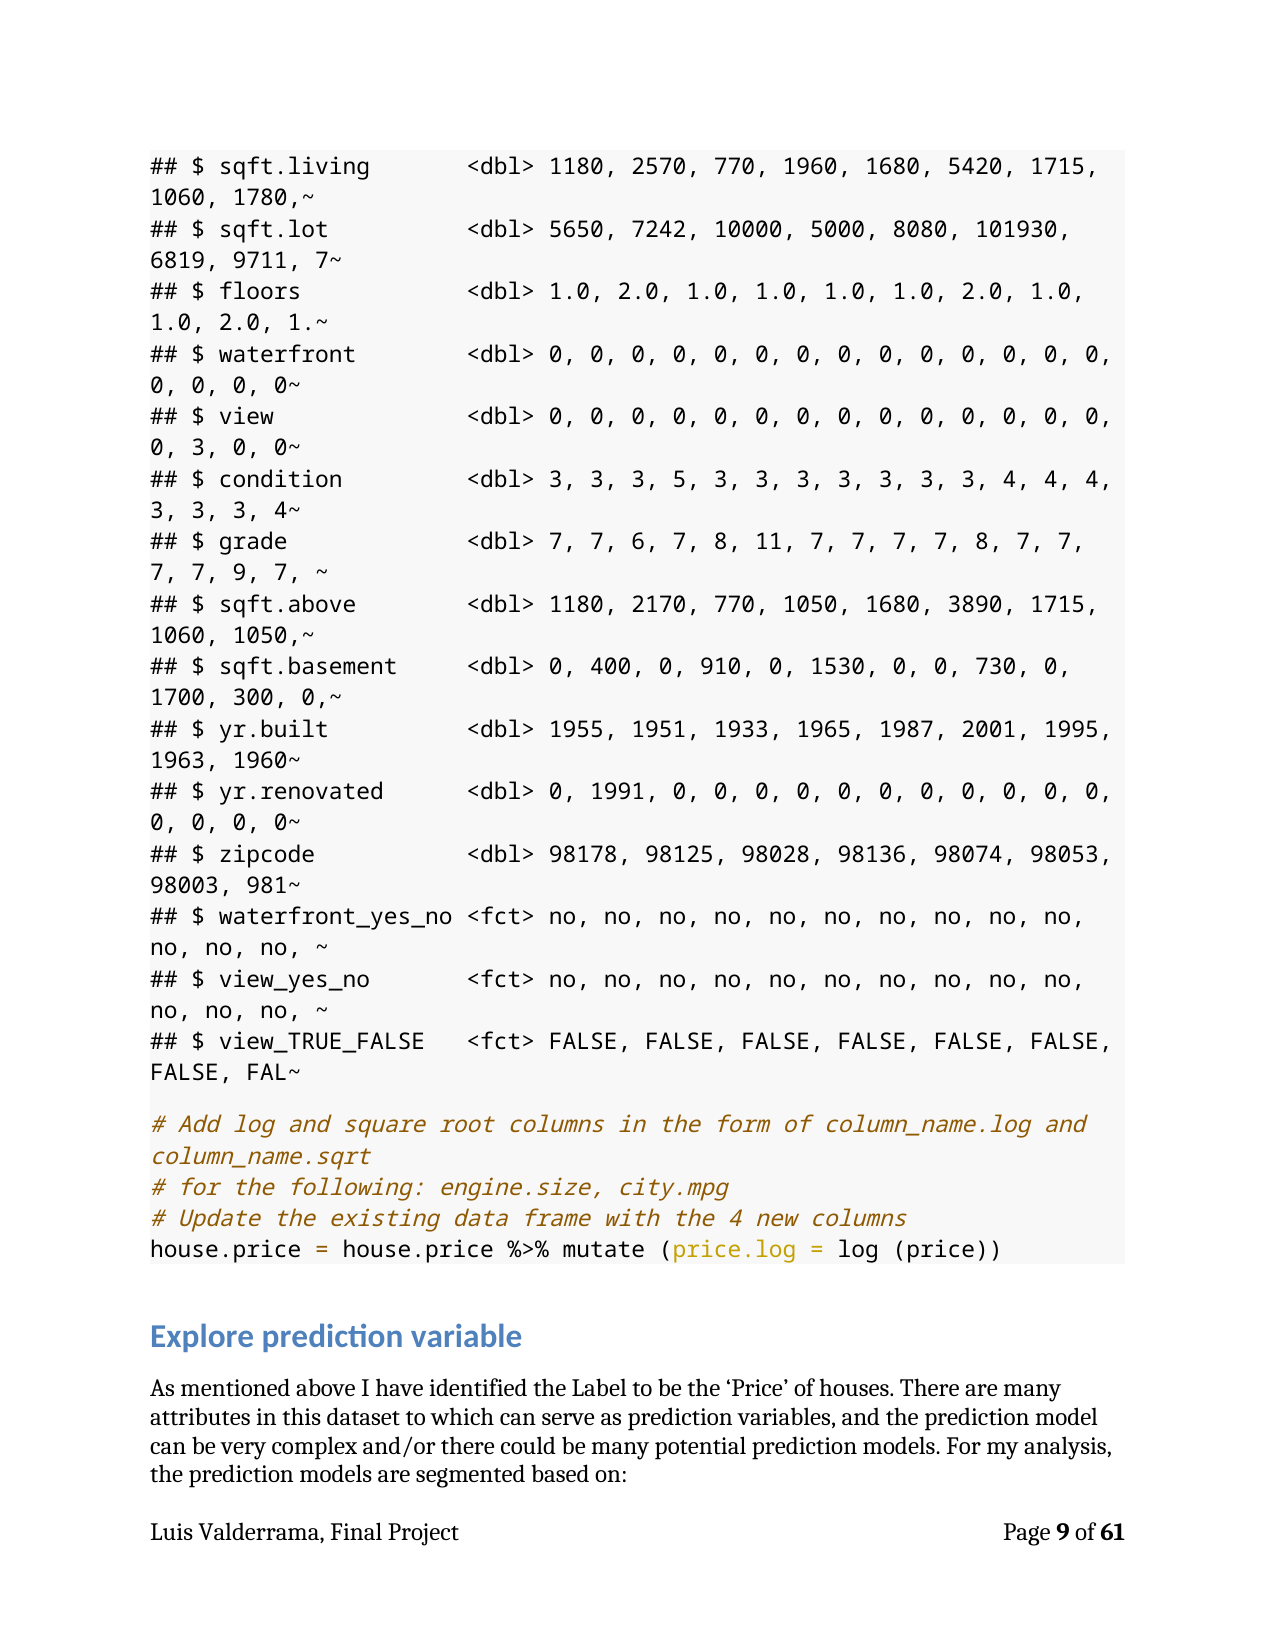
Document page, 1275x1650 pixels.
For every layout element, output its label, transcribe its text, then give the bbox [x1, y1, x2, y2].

subtitle Explore prediction variable [150, 1314, 1125, 1355]
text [150, 150, 1125, 1087]
text # Add log and square root columns in the form of column_name.log and column_name.sqrt # for the following: engine.size, city.mpg # Update the existing data frame with the 4 new columns house.price = house.price %>% mutate (price.log = log (price)) [150, 1108, 1125, 1264]
text As mentioned above I have identified the Label to be the ‘Price’ of houses. There are many attributes in this dataset to which can serve as prediction variables, and the prediction model can be very complex and/or there could be many potential prediction models. For my analysis, the prediction models are segmented based on: [150, 1374, 1125, 1489]
